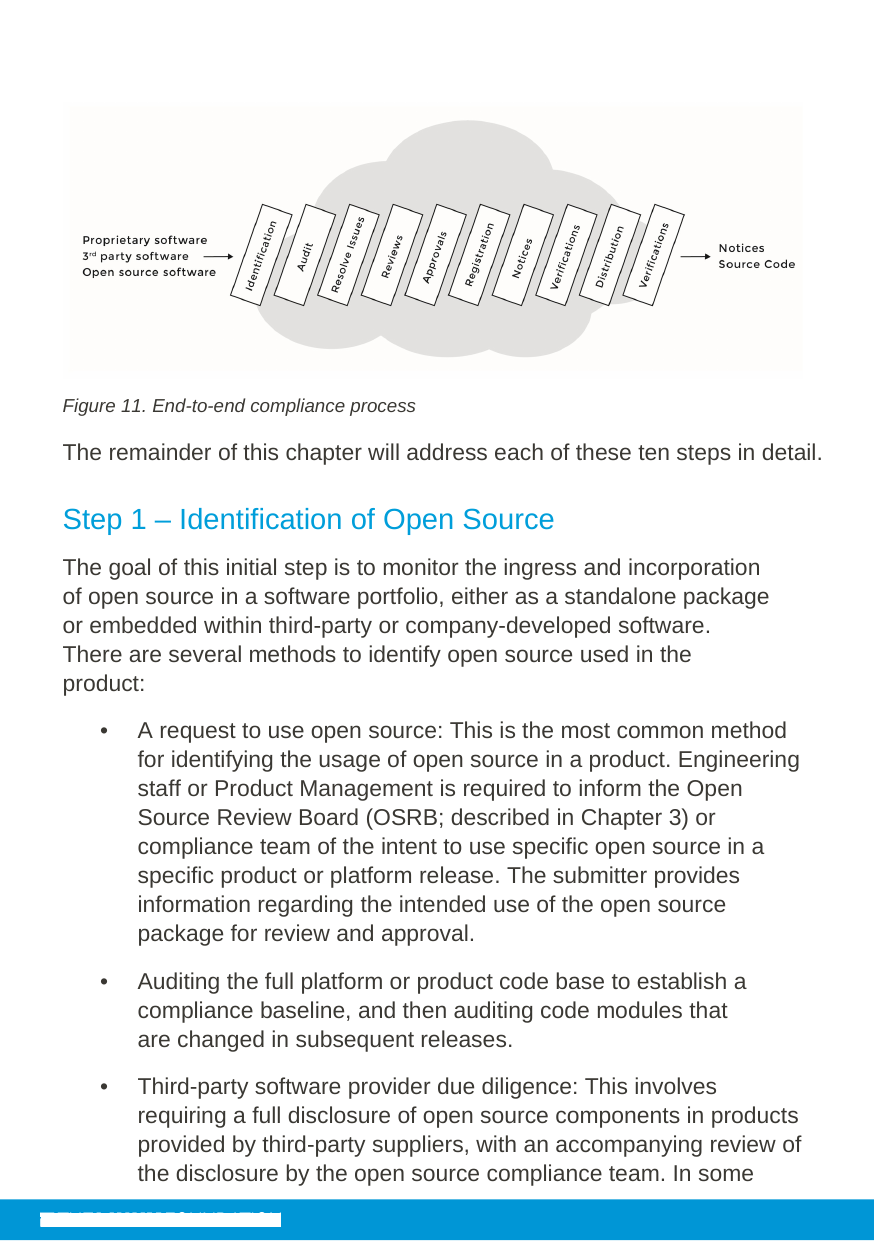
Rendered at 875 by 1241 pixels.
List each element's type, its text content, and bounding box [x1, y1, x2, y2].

picture [62, 102, 803, 379]
picture [41, 1213, 280, 1226]
text The goal of this initial step is to monitor the ingress and incorporation of open source in a software portfolio, either as a standalone package or embedded within third-party or company-developed software. There are several methods to identify open source used in the product: [62, 554, 773, 696]
list A request to use open source: This is the most common method for identifying the usage of open source in a product. Engineering staff or Product Management is required to inform the Open Source Review Board (OSRB; described in Chapter 3) or compliance team of the intent to use specific open source in a specific product or platform release. The submitter provides information regarding the intended use of the open source package for review and approval. [100, 717, 803, 946]
text Figure 11. End-to-end compliance process [62, 395, 646, 417]
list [100, 1073, 806, 1187]
subtitle Step 1 – Identification of Open Source [62, 502, 646, 536]
list Auditing the full platform or product code base to establish a compliance baseline, and then auditing code modules that are changed in subsequent releases. [100, 968, 750, 1052]
text The remainder of this chapter will address each of these ten steps in detail. [62, 439, 874, 466]
